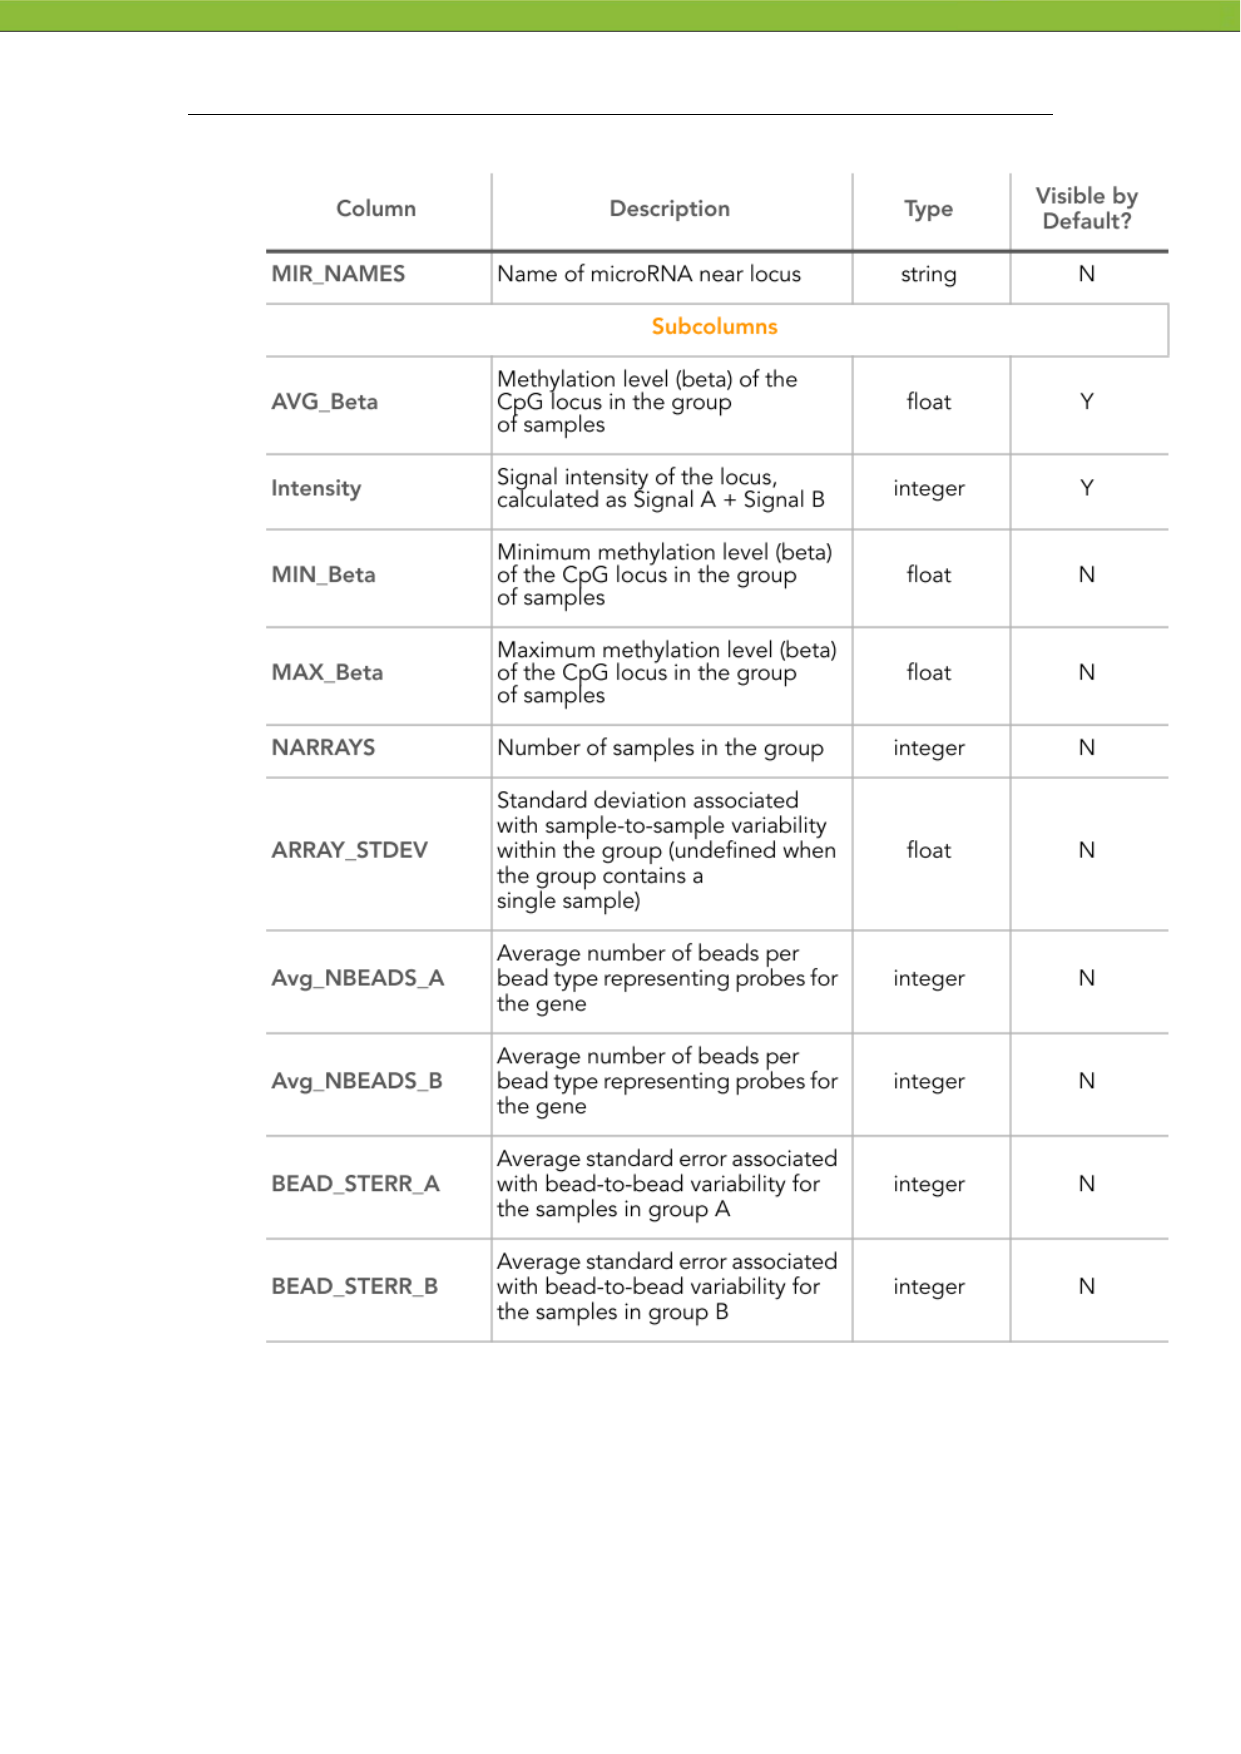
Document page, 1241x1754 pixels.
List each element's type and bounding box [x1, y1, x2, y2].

picture [260, 162, 1235, 1373]
picture [0, 0, 1241, 31]
